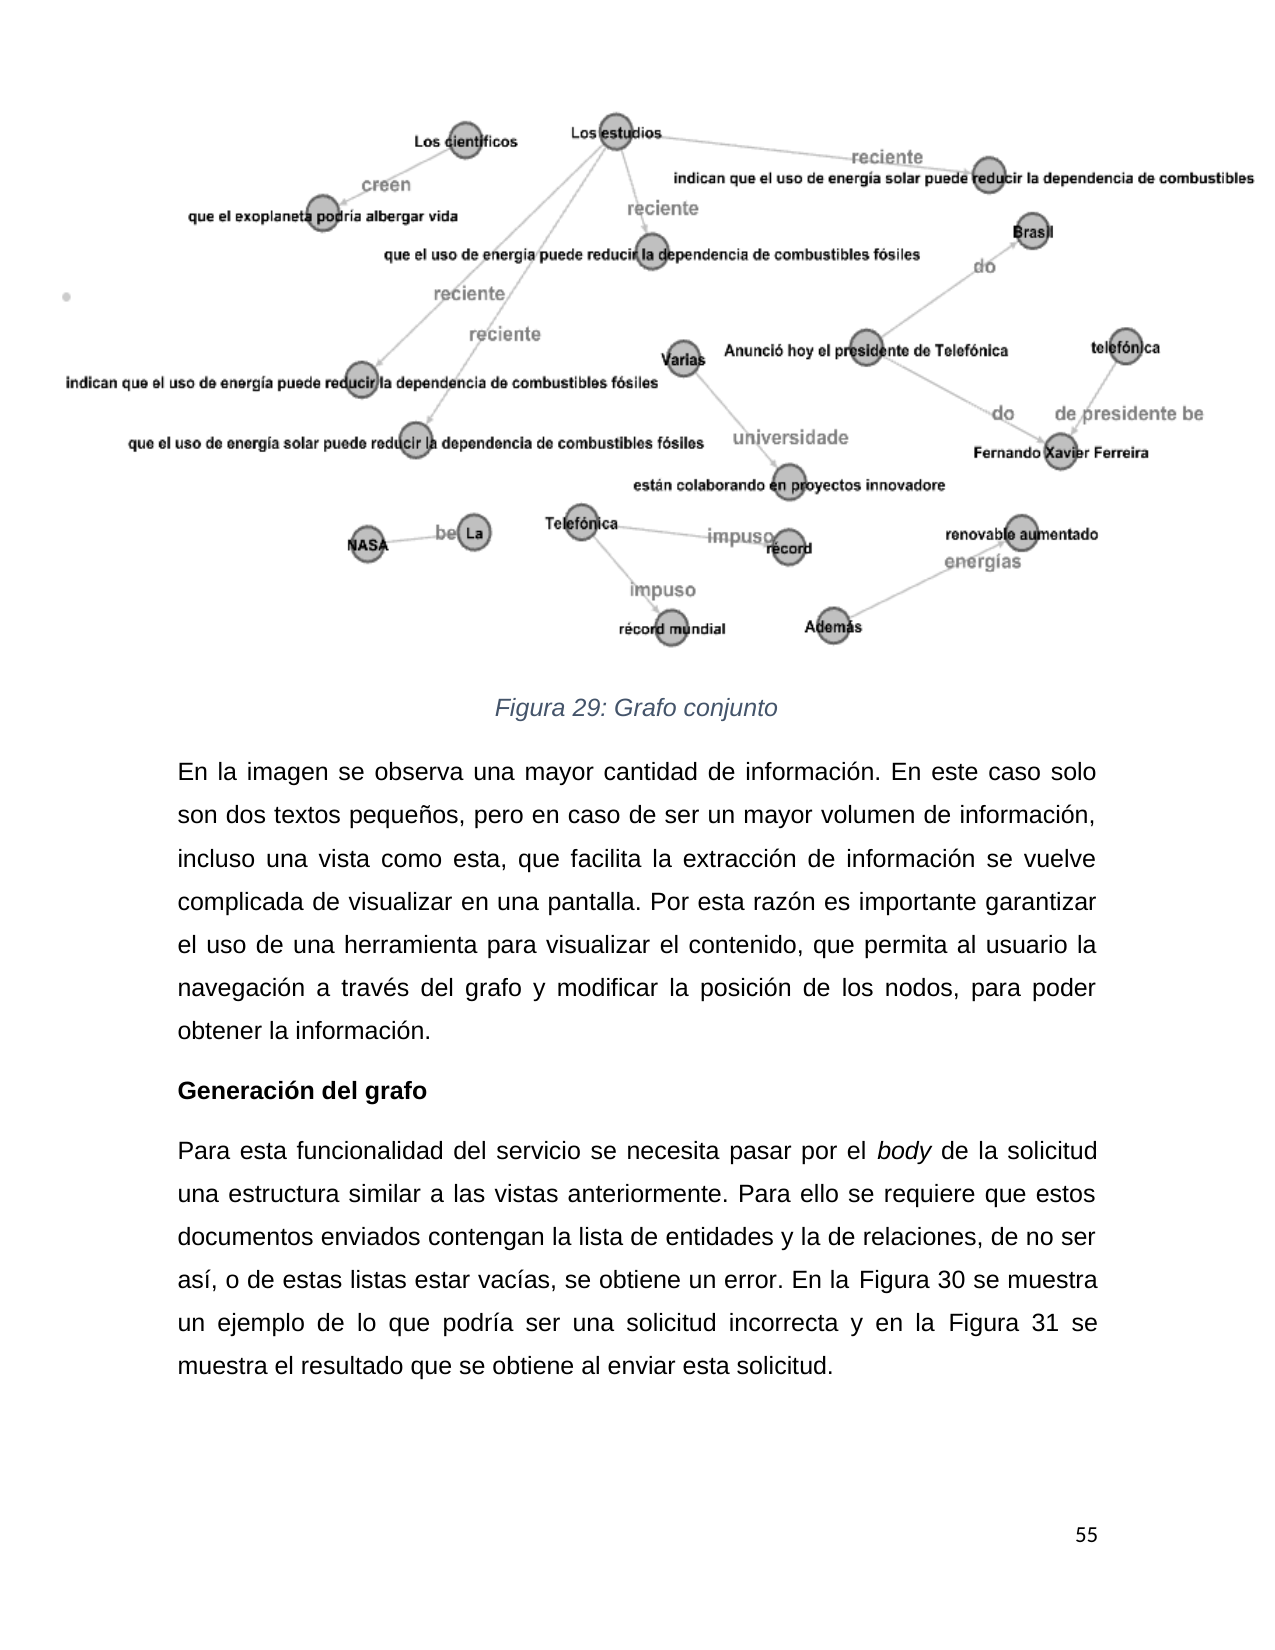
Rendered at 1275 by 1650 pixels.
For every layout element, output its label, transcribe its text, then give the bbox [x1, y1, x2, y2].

text En la imagen se observa una mayor cantidad de información. En este caso solo son dos textos pequeños, pero en caso de ser un mayor volumen de información, incluso una vista como esta, que facilita la extracción de información se vuelve complicada de visualizar en una pantalla. Por esta razón es importante garantizar el uso de una herramienta para visualizar el contenido, que permita al usuario la navegación a través del grafo y modificar la posición de los nodos, para poder obtener la información. [177, 757, 1098, 1045]
text Para esta funcionalidad del servicio se necesita pasar por el body de la solicitud una estructura similar a las vistas anteriormente. Para ello se requiere que estos documentos enviados contengan la lista de entidades y la de relaciones, de no ser así, o de estas listas estar vacías, se obtiene un error. En la Figura 30 se muestra un ejemplo de lo que podría ser una solicitud incorrecta y en la Figura 31 se muestra el resultado que se obtiene al enviar esta solicitud. [177, 1136, 1098, 1380]
text Figura 29: Grafo conjunto [177, 693, 1098, 722]
text Generación del grafo [177, 1076, 1098, 1105]
picture [59, 103, 1256, 663]
